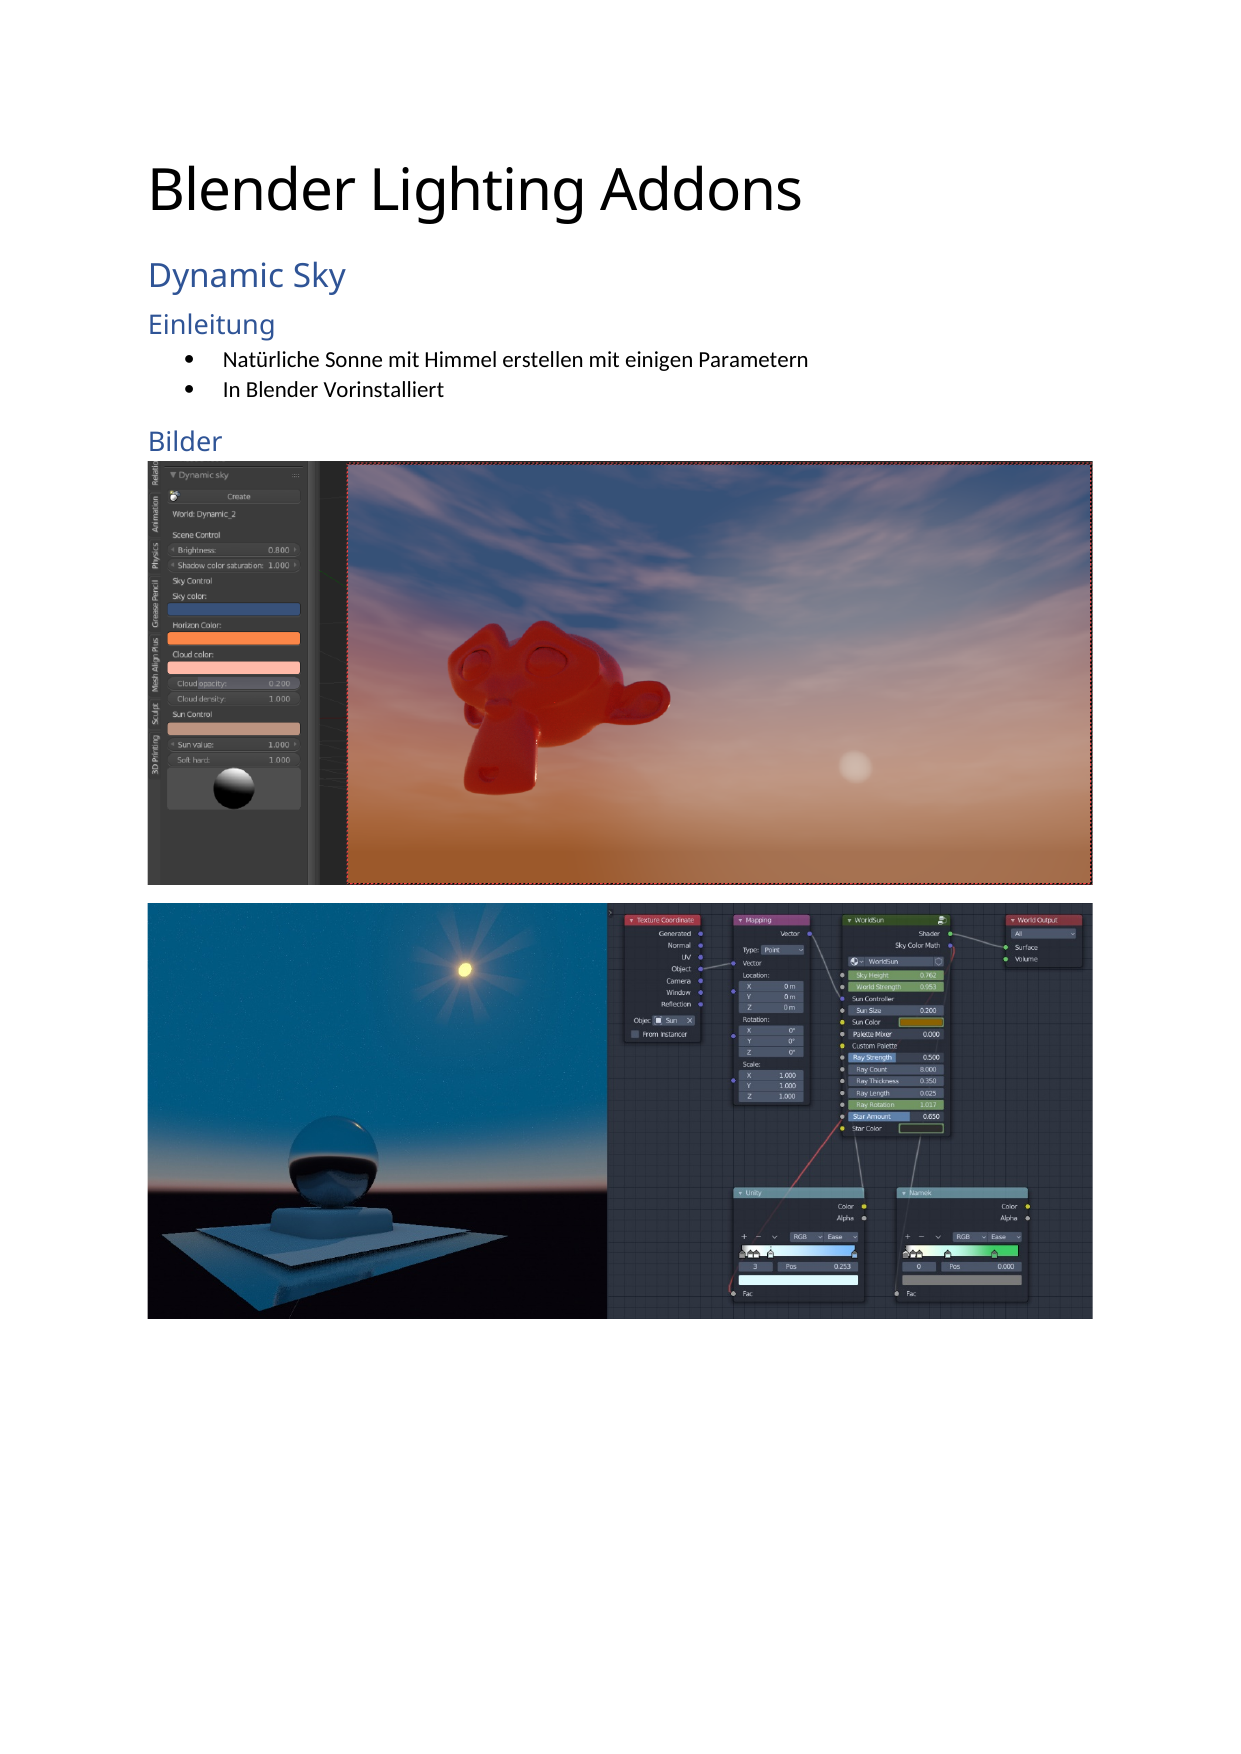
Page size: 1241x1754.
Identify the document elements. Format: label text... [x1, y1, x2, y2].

picture [345, 1120, 364, 1131]
picture [147, 461, 1093, 885]
title Blender Lighting Addons [148, 148, 1093, 227]
picture [147, 903, 1093, 1319]
subtitle Bilder [148, 422, 1093, 459]
subtitle Einleitung [148, 305, 1093, 342]
picture [391, 903, 541, 1050]
list Natürliche Sonne mit Himmel erstellen mit einigen Parametern [185, 345, 1093, 373]
list In Blender Vorinstalliert [185, 375, 1093, 403]
subtitle Dynamic Sky [148, 252, 1093, 297]
